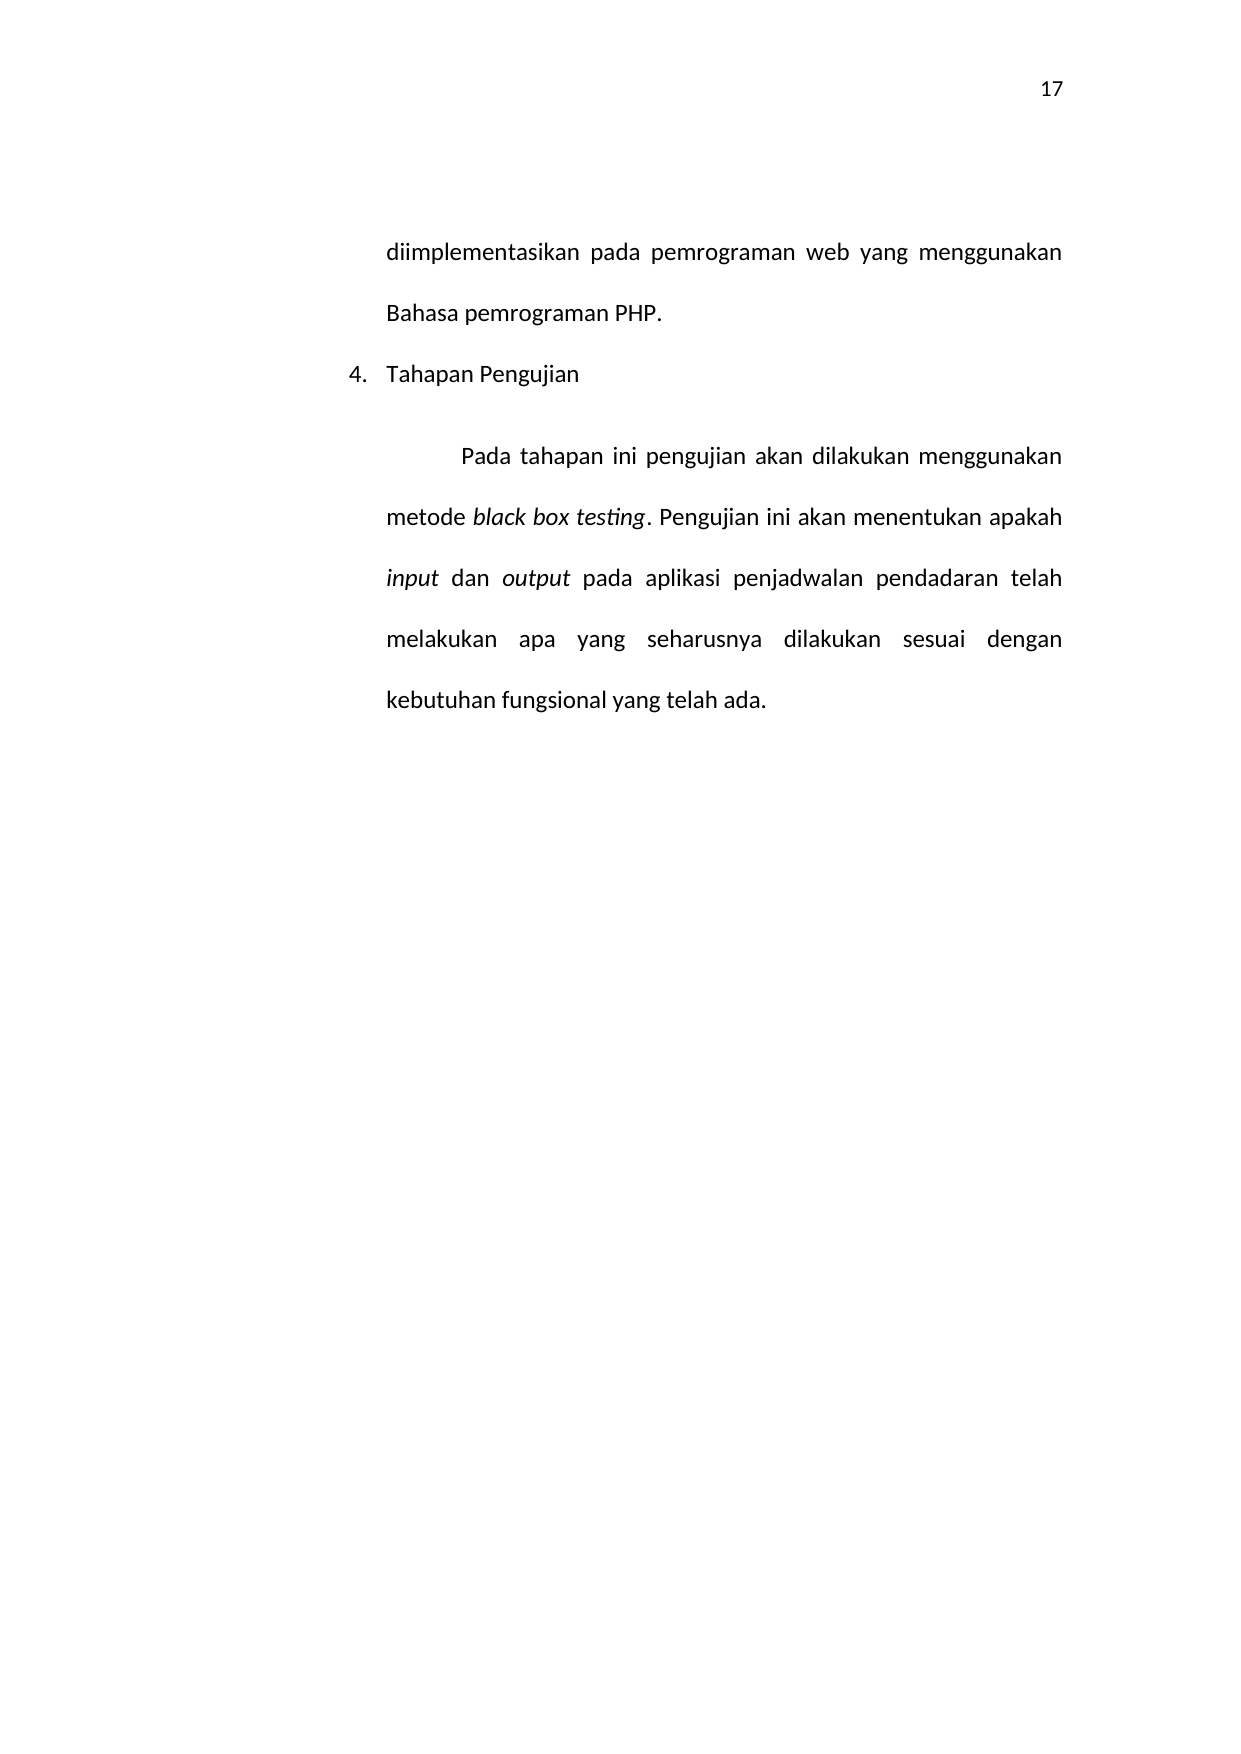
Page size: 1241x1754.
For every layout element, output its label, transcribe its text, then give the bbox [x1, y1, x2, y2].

list Tahapan Pengujian [349, 358, 1063, 389]
text Pada tahapan ini pengujian akan dilakukan menggunakan metode black box testing. Pengujian ini akan menentukan apakah input dan output pada aplikasi penjadwalan pendadaran telah melakukan apa yang seharusnya dilakukan sesuai dengan kebutuhan fungsional yang telah ada. [386, 440, 1063, 715]
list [386, 236, 1063, 328]
